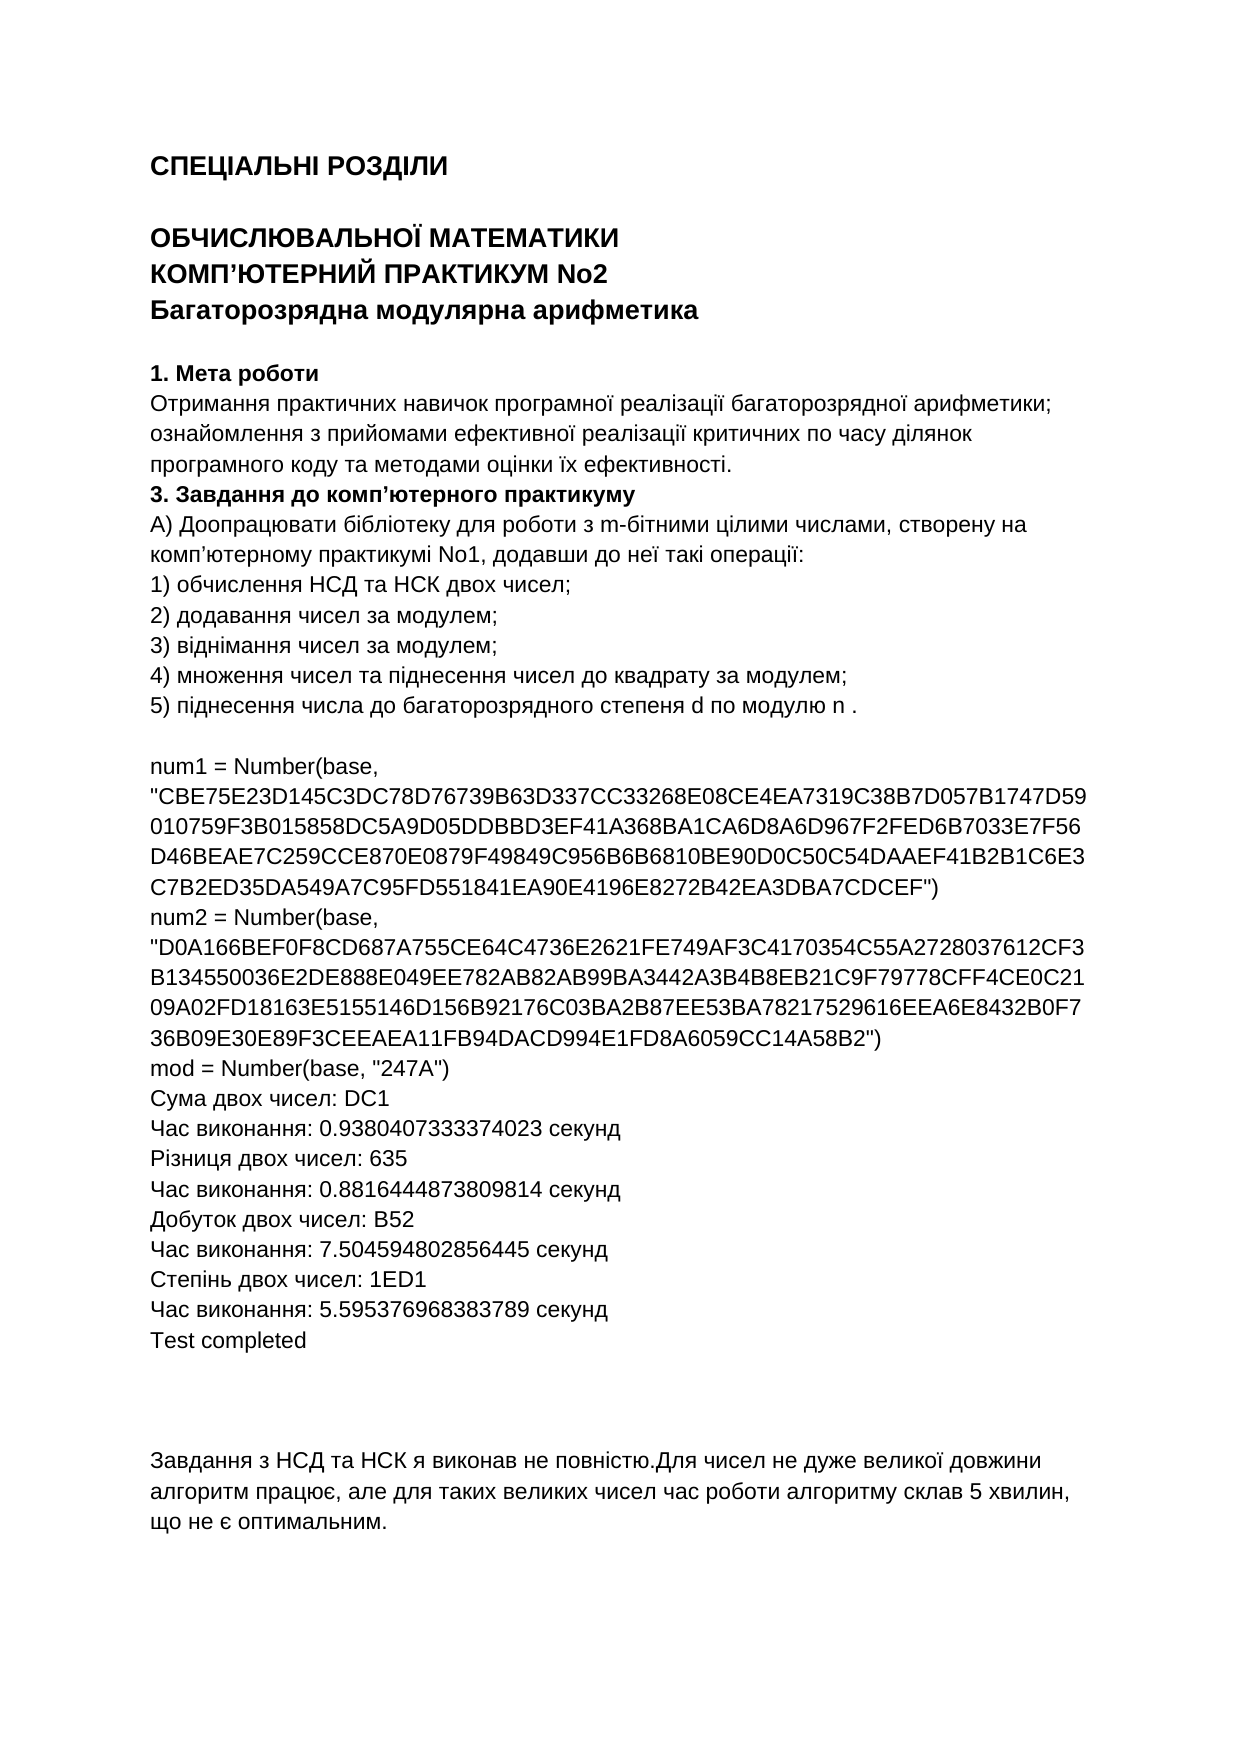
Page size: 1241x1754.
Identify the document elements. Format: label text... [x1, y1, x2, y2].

text mod = Number(base, "247A") [150, 1055, 1090, 1081]
text Час виконання: 5.595376968383789 секунд [150, 1296, 1090, 1323]
text 3) віднімання чисел за модулем; [150, 632, 1090, 658]
text Час виконання: 7.504594802856445 секунд [150, 1236, 1090, 1262]
text 2) додавання чисел за модулем; [150, 602, 1090, 628]
text 3. Завдання до комп’ютерного практикуму [150, 481, 1090, 507]
text Степінь двох чисел: 1ED1 [150, 1266, 1090, 1292]
text ОБЧИСЛЮВАЛЬНОЇ МАТЕМАТИКИ [150, 222, 1090, 253]
text num2 = Number(base, "D0A166BEF0F8CD687A755CE64C4736E2621FE749AF3C4170354C55A2728037612CF3B134550036E2DE888E049EE782AB82AB99BA3442A3B4B8EB21C9F79778CFF4CE0C2109A02FD18163E5155146D156B92176C03BA2B87EE53BA78217529616EEA6E8432B0F736B09E30E89F3CEEAEA11FB94DACD994E1FD8A6059CC14A58B2") [150, 904, 1090, 1051]
text 4) множення чисел та піднесення чисел до квадрату за модулем; [150, 662, 1090, 688]
text 1) обчислення НСД та НСК двох чисел; [150, 571, 1090, 598]
text комп’ютерному практикумі No1, додавши до неї такі операції: [150, 541, 1090, 567]
text Різниця двох чисел: 635 [150, 1145, 1090, 1172]
text Сума двох чисел: DC1 [150, 1085, 1090, 1111]
text Час виконання: 0.8816444873809814 секунд [150, 1176, 1090, 1202]
text Test completed [150, 1327, 1090, 1353]
text Добуток двох чисел: B52 [150, 1206, 1090, 1232]
text А) Доопрацювати бібліотеку для роботи з m-бітними цілими числами, створену на [150, 511, 1090, 537]
text Багаторозрядна модулярна арифметика [150, 294, 1090, 325]
text num1 = Number(base, "CBE75E23D145C3DC78D76739B63D337CC33268E08CE4EA7319C38B7D057B1747D59010759F3B015858DC5A9D05DDBBD3EF41A368BA1CA6D8A6D967F2FED6B7033E7F56D46BEAE7C259CCE870E0879F49849C956B6B6810BE90D0C50C54DAAEF41B2B1C6E3C7B2ED35DA549A7C95FD551841EA90E4196E8272B42EA3DBA7CDCEF") [150, 753, 1090, 900]
text Отримання практичних навичок програмної реалізації багаторозрядної арифметики; [150, 390, 1090, 416]
text КОМП’ЮТЕРНИЙ ПРАКТИКУМ No2 [150, 258, 1090, 289]
text СПЕЦІАЛЬНІ РОЗДІЛИ [150, 150, 1090, 181]
text 1. Мета роботи [150, 360, 1090, 386]
text Час виконання: 0.9380407333374023 секунд [150, 1115, 1090, 1141]
text Завдання з НСД та НСК я виконав не повністю.Для чисел не дуже великої довжини алгоритм працює, але для таких великих чисел час роботи алгоритму склав 5 хвилин, що не є оптимальним. [150, 1447, 1090, 1534]
text 5) піднесення числа до багаторозрядного степеня d по модулю n . [150, 692, 1090, 718]
text ознайомлення з прийомами ефективної реалізації критичних по часу ділянок програмного коду та методами оцінки їх ефективності. [150, 420, 1090, 477]
